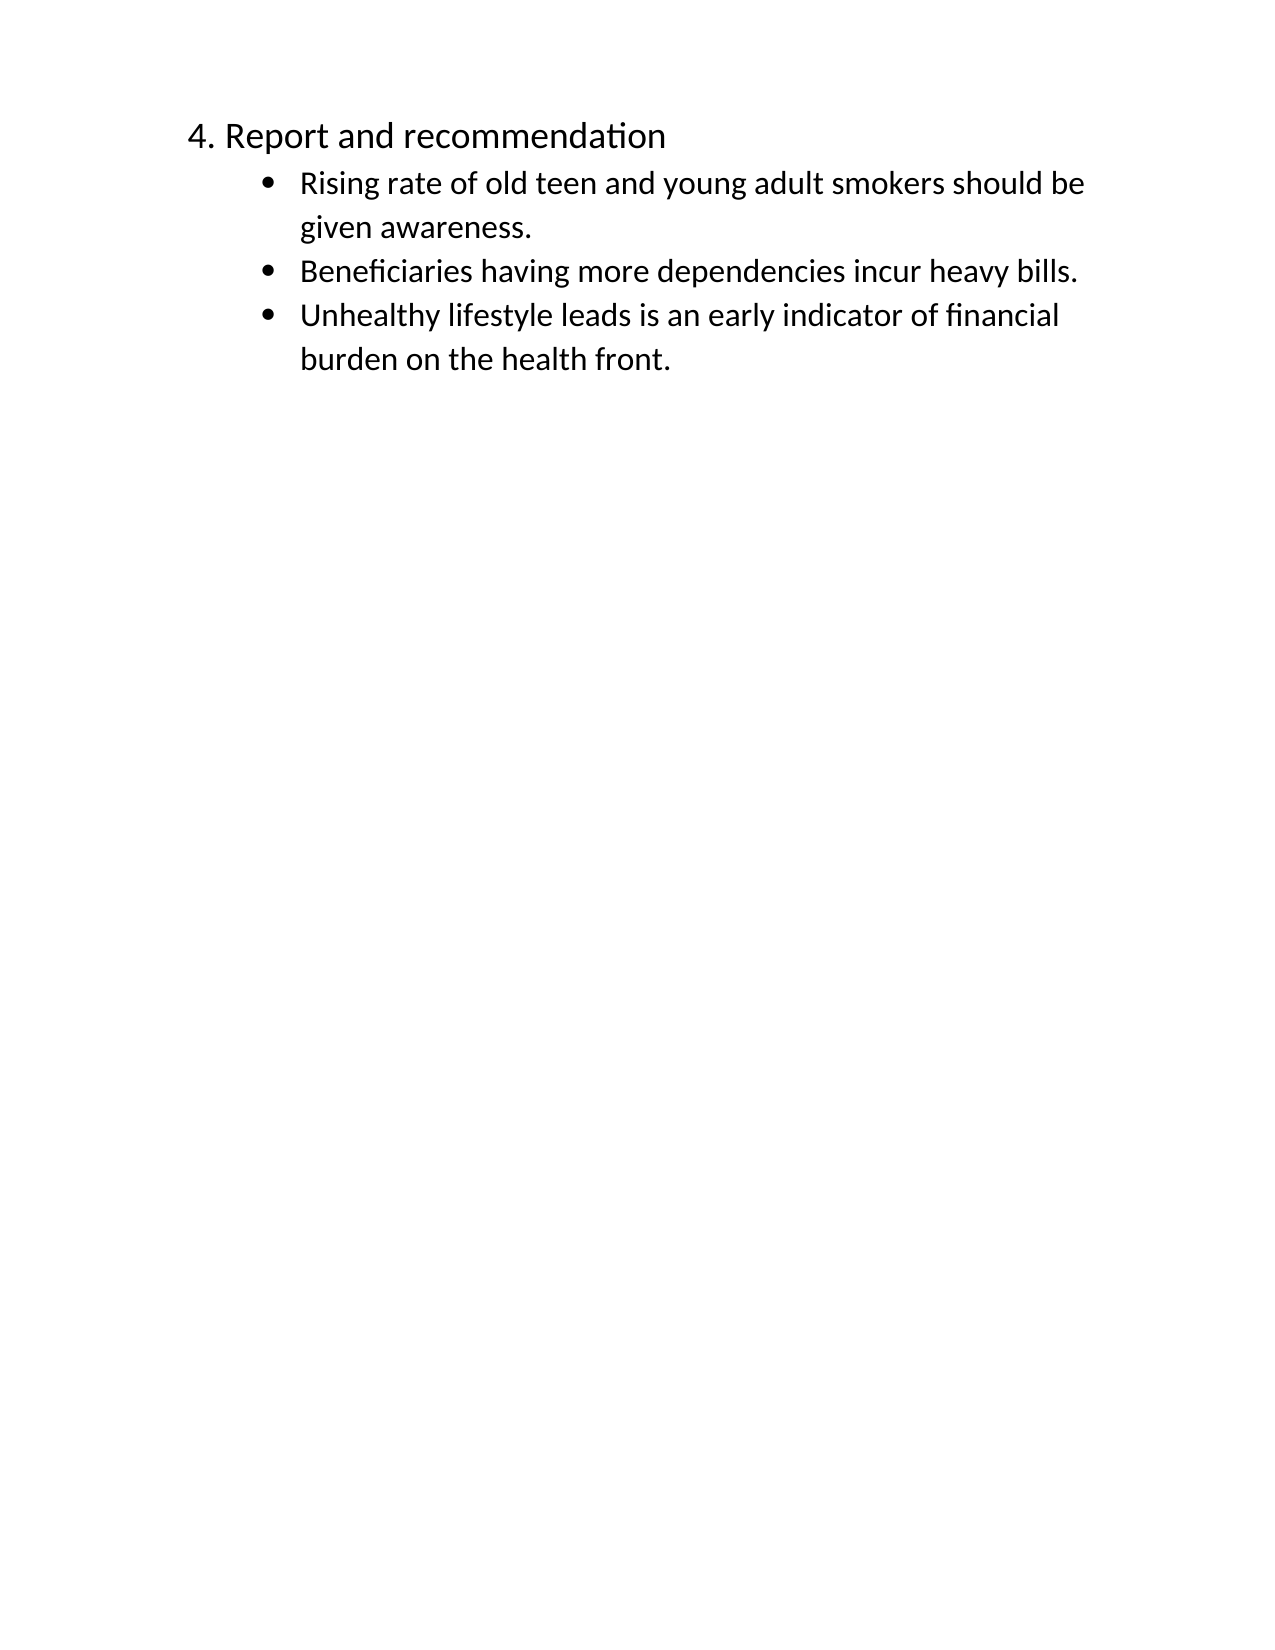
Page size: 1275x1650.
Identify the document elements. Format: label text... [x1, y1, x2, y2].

list Beneficiaries having more dependencies incur heavy bills. [262, 250, 1125, 291]
list Report and recommendation [187, 112, 1125, 158]
list Unhealthy lifestyle leads is an early indicator of financial burden on the health front. [262, 294, 1125, 378]
list Rising rate of old teen and young adult smokers should be given awareness. [262, 162, 1125, 247]
